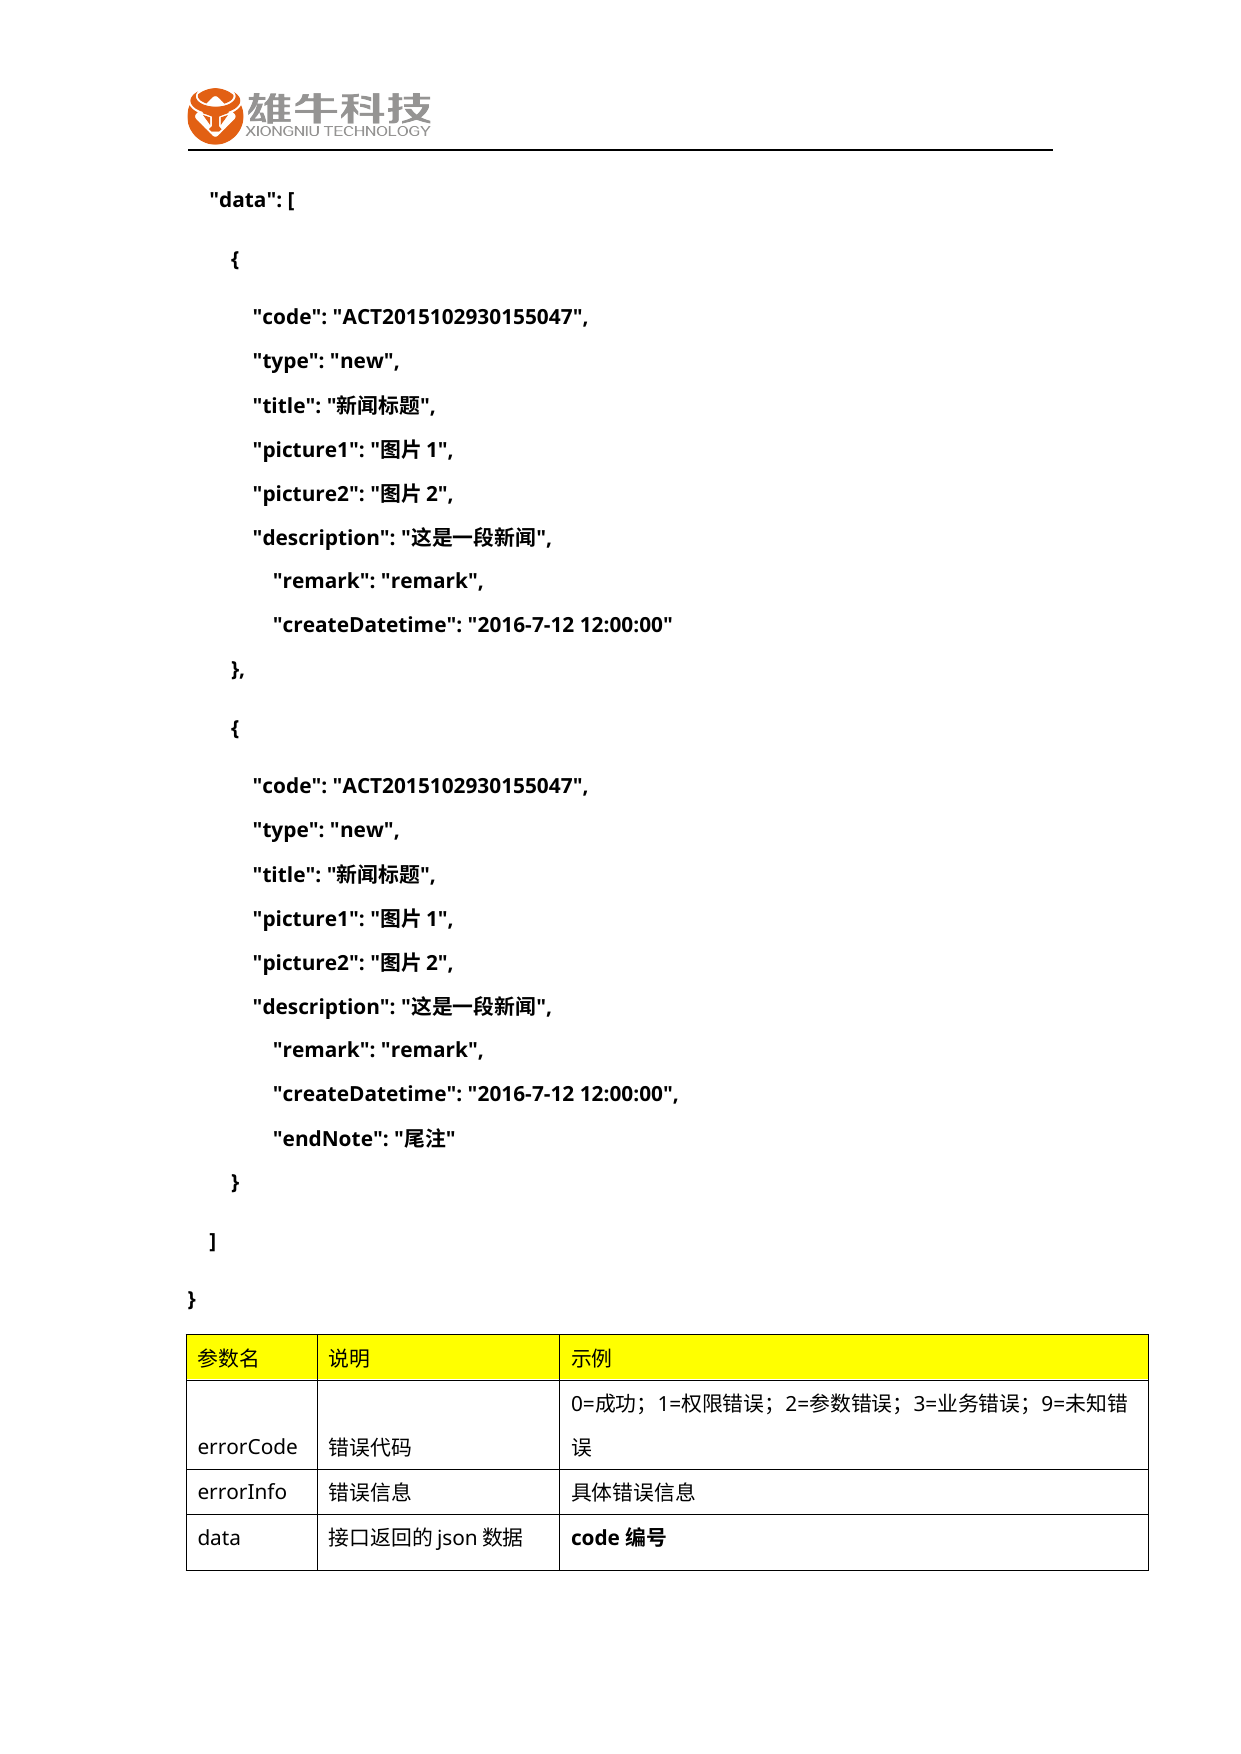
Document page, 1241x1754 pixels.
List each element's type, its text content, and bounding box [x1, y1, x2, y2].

text "type": "new", [187, 807, 1053, 851]
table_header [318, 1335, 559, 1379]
text "description": "这是一段新闻", [187, 983, 1053, 1027]
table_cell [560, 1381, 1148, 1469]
text "remark": "remark", [187, 1027, 1053, 1072]
text "createDatetime": "2016-7-12 12:00:00" [187, 603, 1053, 647]
text "title": "新闻标题", [187, 851, 1053, 895]
text ] [187, 1218, 1053, 1262]
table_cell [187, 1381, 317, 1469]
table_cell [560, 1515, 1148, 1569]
text } [187, 1276, 1053, 1320]
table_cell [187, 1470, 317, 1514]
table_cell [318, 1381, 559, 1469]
text "code": "ACT2015102930155047", [187, 294, 1053, 338]
text "remark": "remark", [187, 558, 1053, 603]
text "code": "ACT2015102930155047", [187, 763, 1053, 807]
text "endNote": "尾注" [187, 1116, 1053, 1160]
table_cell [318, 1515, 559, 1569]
text { [187, 236, 1053, 280]
text "title": "新闻标题", [187, 382, 1053, 426]
text } [187, 1160, 1053, 1204]
text "picture1": "图片1", [187, 426, 1053, 470]
text { [187, 705, 1053, 749]
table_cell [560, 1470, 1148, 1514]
text "data": [ [187, 178, 1053, 222]
text }, [187, 647, 1053, 691]
picture [187, 88, 433, 147]
text "picture2": "图片2", [187, 470, 1053, 514]
text "picture2": "图片2", [187, 939, 1053, 983]
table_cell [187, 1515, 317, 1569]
text "picture1": "图片1", [187, 895, 1053, 939]
text "description": "这是一段新闻", [187, 514, 1053, 558]
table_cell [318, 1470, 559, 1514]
text "createDatetime": "2016-7-12 12:00:00", [187, 1072, 1053, 1116]
text "type": "new", [187, 338, 1053, 382]
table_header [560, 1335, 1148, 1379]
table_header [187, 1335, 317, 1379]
